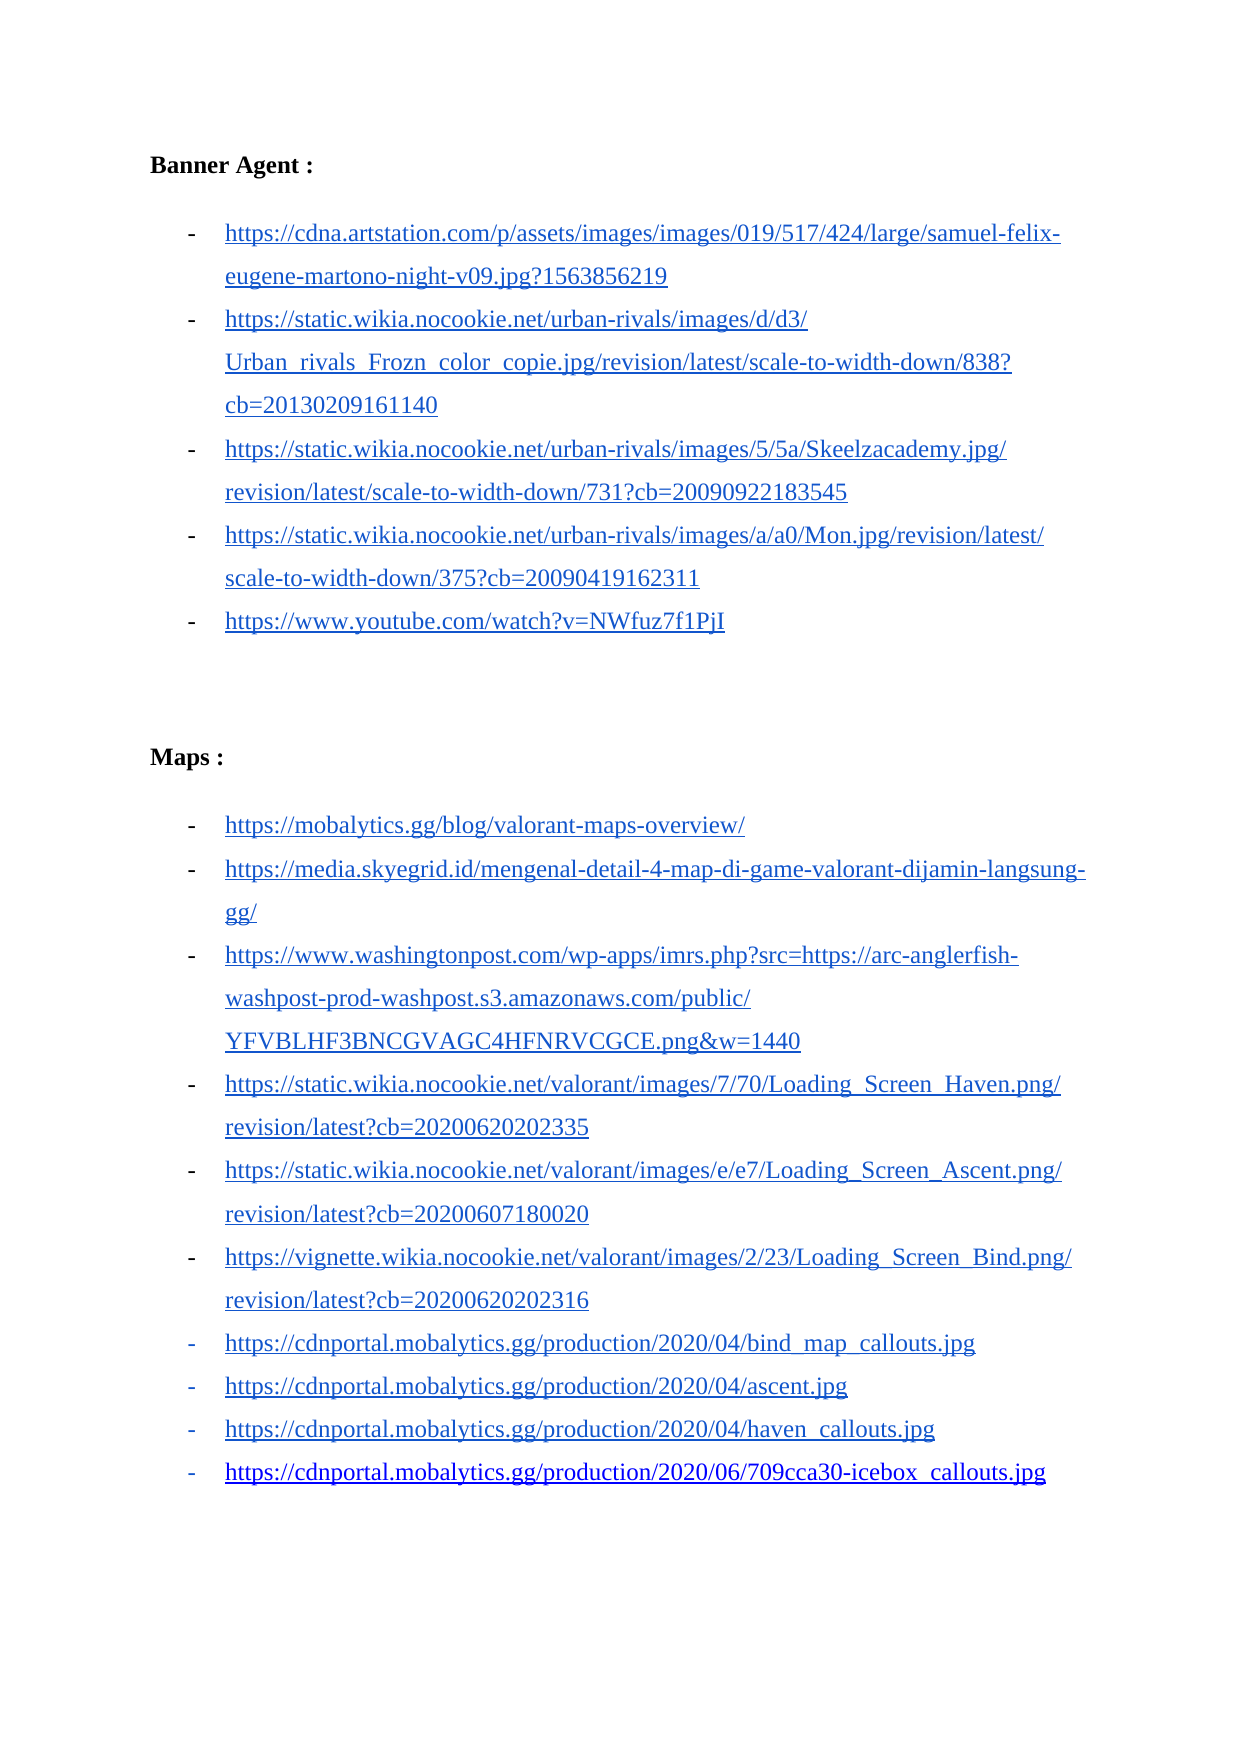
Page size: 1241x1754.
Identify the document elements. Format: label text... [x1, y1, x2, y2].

list https://cdnportal.mobalytics.gg/production/2020/06/709cca30-icebox_callouts.jpg [187, 1457, 1090, 1486]
list https://static.wikia.nocookie.net/urban-rivals/images/a/a0/Mon.jpg/revision/latest/scale-to-width-down/375?cb=20090419162311 [187, 520, 1090, 592]
list https://cdna.artstation.com/p/assets/images/images/019/517/424/large/samuel-felix-eugene-martono-night-v09.jpg?1563856219 [187, 218, 1090, 290]
list https://static.wikia.nocookie.net/valorant/images/e/e7/Loading_Screen_Ascent.png/revision/latest?cb=20200607180020 [187, 1156, 1090, 1227]
text Banner Agent : [150, 150, 1090, 179]
list https://www.washingtonpost.com/wp-apps/imrs.php?src=https://arc-anglerfish-washpost-prod-washpost.s3.amazonaws.com/public/YFVBLHF3BNCGVAGC4HFNRVCGCE.png&w=1440 [187, 940, 1090, 1055]
list https://media.skyegrid.id/mengenal-detail-4-map-di-game-valorant-dijamin-langsung-gg/ [187, 854, 1090, 926]
list https://cdnportal.mobalytics.gg/production/2020/04/haven_callouts.jpg [187, 1414, 1090, 1443]
text Maps : [150, 742, 1090, 771]
list https://cdnportal.mobalytics.gg/production/2020/04/ascent.jpg [187, 1371, 1090, 1400]
list https://static.wikia.nocookie.net/valorant/images/7/70/Loading_Screen_Haven.png/revision/latest?cb=20200620202335 [187, 1069, 1090, 1141]
list https://mobalytics.gg/blog/valorant-maps-overview/ [187, 811, 1090, 839]
list https://cdnportal.mobalytics.gg/production/2020/04/bind_map_callouts.jpg [187, 1328, 1090, 1357]
list https://static.wikia.nocookie.net/urban-rivals/images/d/d3/Urban_rivals_Frozn_color_copie.jpg/revision/latest/scale-to-width-down/838?cb=20130209161140 [187, 304, 1090, 419]
list https://vignette.wikia.nocookie.net/valorant/images/2/23/Loading_Screen_Bind.png/revision/latest?cb=20200620202316 [187, 1242, 1090, 1314]
list https://static.wikia.nocookie.net/urban-rivals/images/5/5a/Skeelzacademy.jpg/revision/latest/scale-to-width-down/731?cb=20090922183545 [187, 434, 1090, 506]
list https://www.youtube.com/watch?v=NWfuz7f1PjI [187, 606, 1090, 635]
